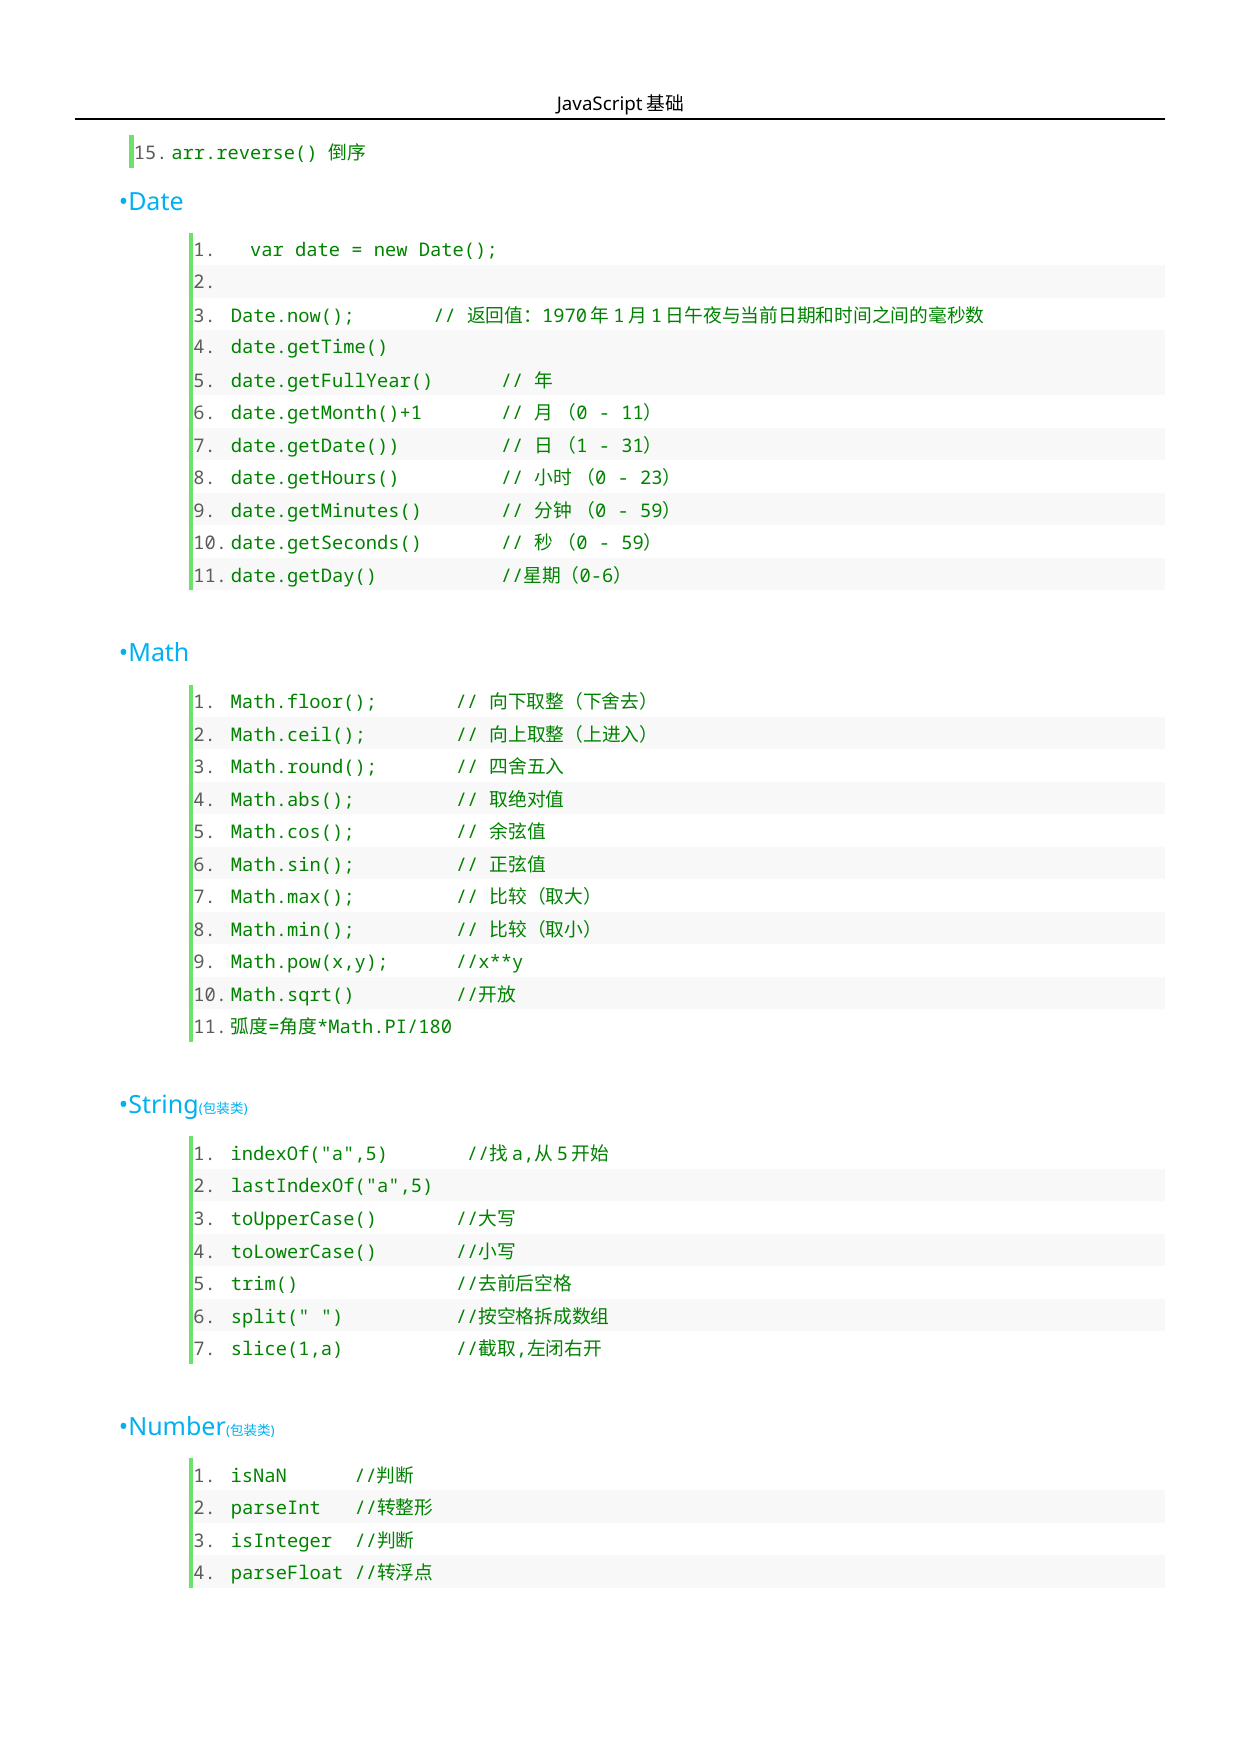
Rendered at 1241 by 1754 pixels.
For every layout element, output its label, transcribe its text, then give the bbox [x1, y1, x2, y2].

list 弧度=角度*Math.PI/180 [193, 1009, 1165, 1042]
list date.getTime() [193, 330, 1165, 363]
list var date = new Date(); [193, 233, 1165, 265]
picture [217, 1102, 229, 1108]
list date.getSeconds() // 秒 （0 - 59） [193, 525, 1165, 558]
list Math.min(); // 比较（取小） [193, 912, 1165, 944]
text •Date [119, 168, 1165, 233]
list isInteger //判断 [193, 1523, 1165, 1555]
list Date.now(); // 返回值：1970年1月1日午夜与当前日期和时间之间的毫秒数 [193, 298, 1165, 330]
list Math.round(); // 四舍五入 [193, 749, 1165, 782]
list date.getHours() // 小时 （0 - 23） [193, 460, 1165, 493]
text •String(包装类) [119, 1071, 1165, 1136]
list date.getMinutes() // 分钟 （0 - 59） [193, 493, 1165, 525]
list Math.sqrt() //开放 [193, 977, 1165, 1009]
list Math.cos(); // 余弦值 [193, 814, 1165, 847]
text •Math [119, 619, 1165, 684]
list trim() //去前后空格 [193, 1266, 1165, 1299]
list arr.reverse() 倒序 [134, 135, 598, 168]
list indexOf("a",5) //找a,从5开始 [193, 1136, 1165, 1169]
list slice(1,a) //截取,左闭右开 [193, 1331, 1165, 1364]
list isNaN //判断 [193, 1458, 1165, 1490]
list parseFloat //转浮点 [193, 1555, 1165, 1588]
picture [217, 1109, 229, 1114]
picture [203, 1104, 215, 1114]
list date.getDay() //星期（0-6） [193, 558, 1165, 590]
list date.getDate()) // 日 （1 - 31） [193, 428, 1165, 460]
list date.getMonth()+1 // 月 （0 - 11） [193, 395, 1165, 428]
list date.getFullYear() // 年 [193, 363, 1165, 395]
list toLowerCase() //小写 [193, 1234, 1165, 1266]
list Math.sin(); // 正弦值 [193, 847, 1165, 879]
list toUpperCase() //大写 [193, 1201, 1165, 1234]
list Math.pow(x,y); //x**y [193, 944, 1165, 977]
list Math.ceil(); // 向上取整（上进入） [193, 717, 1165, 749]
list split(" ") //按空格拆成数组 [193, 1299, 1165, 1331]
list lastIndexOf("a",5) [193, 1169, 1165, 1201]
list Math.abs(); // 取绝对值 [193, 782, 1165, 814]
list Math.floor(); // 向下取整（下舍去） [188, 684, 1165, 717]
picture [235, 1425, 242, 1433]
text •Number(包装类) [119, 1393, 1165, 1458]
list Math.max(); // 比较（取大） [193, 879, 1165, 912]
list parseInt //转整形 [193, 1490, 1165, 1523]
